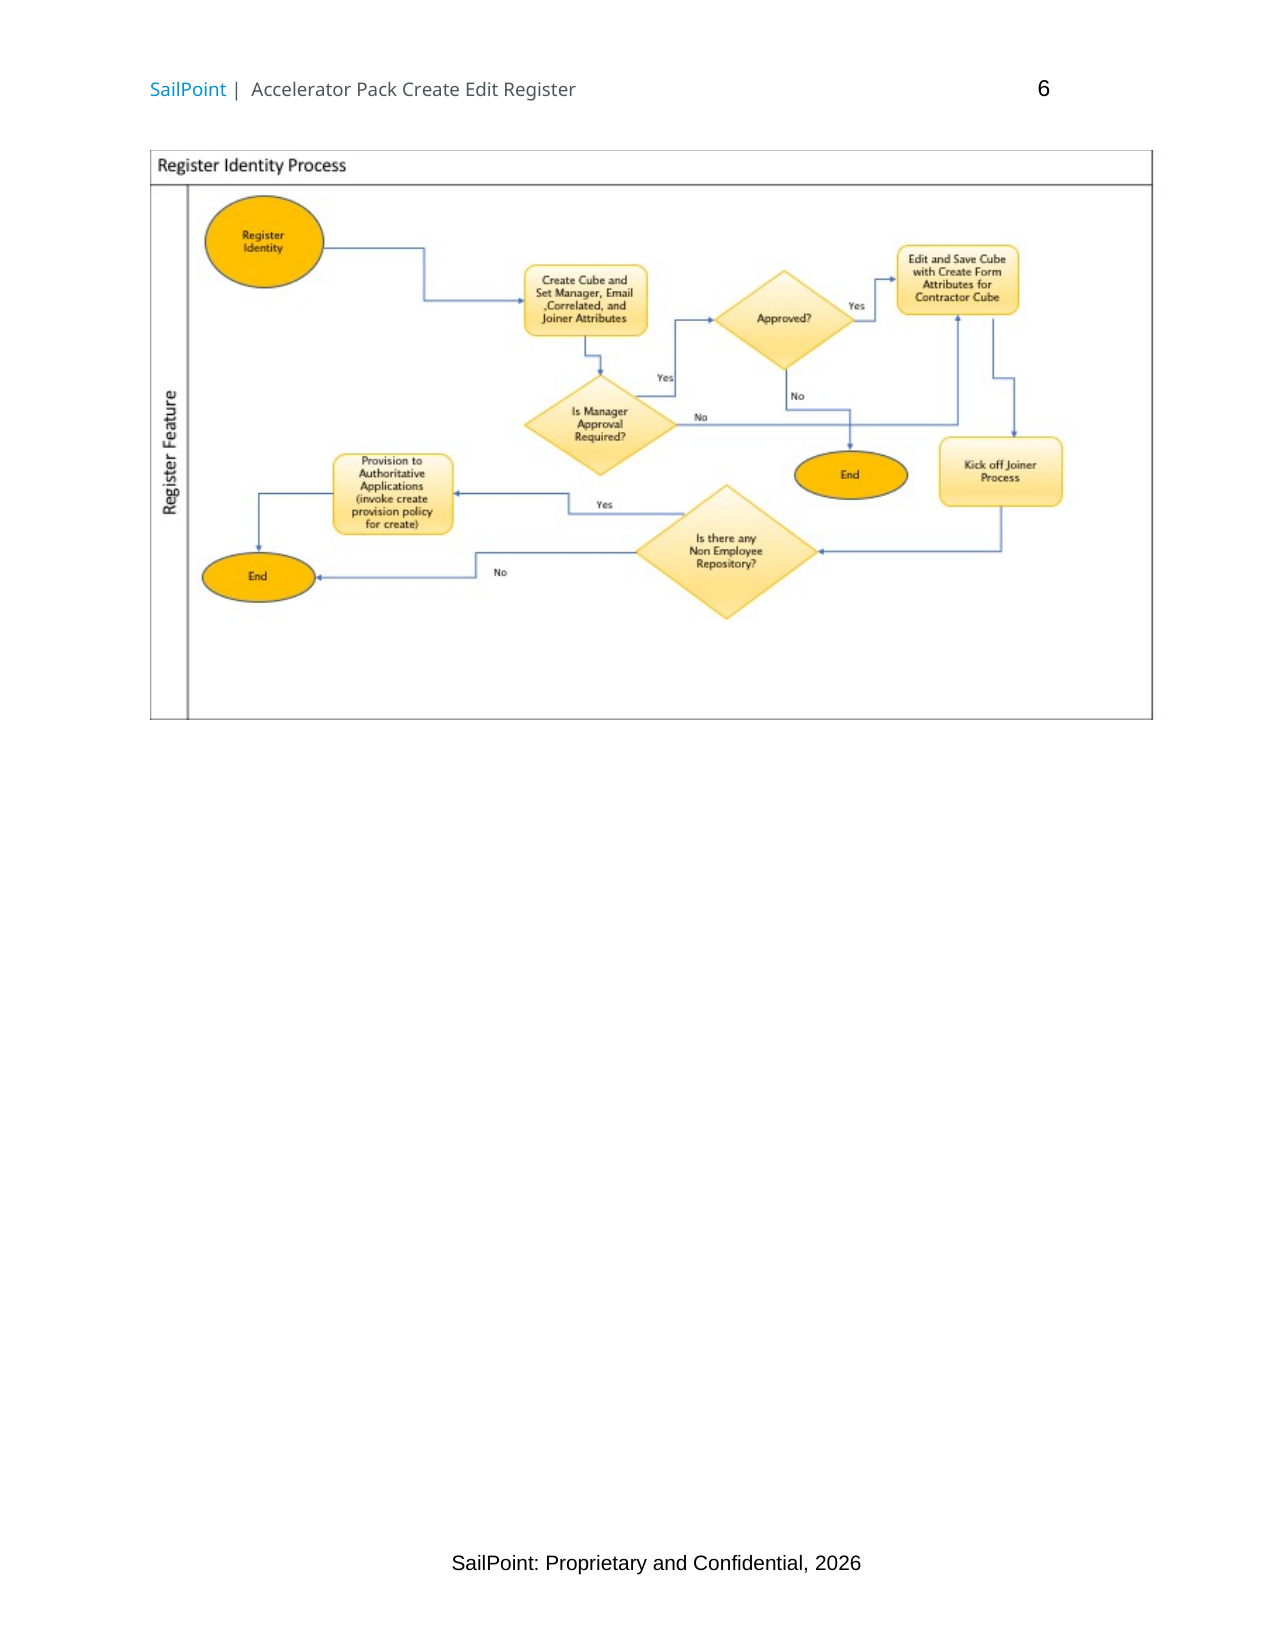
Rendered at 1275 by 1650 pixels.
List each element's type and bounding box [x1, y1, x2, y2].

picture [150, 150, 1163, 720]
